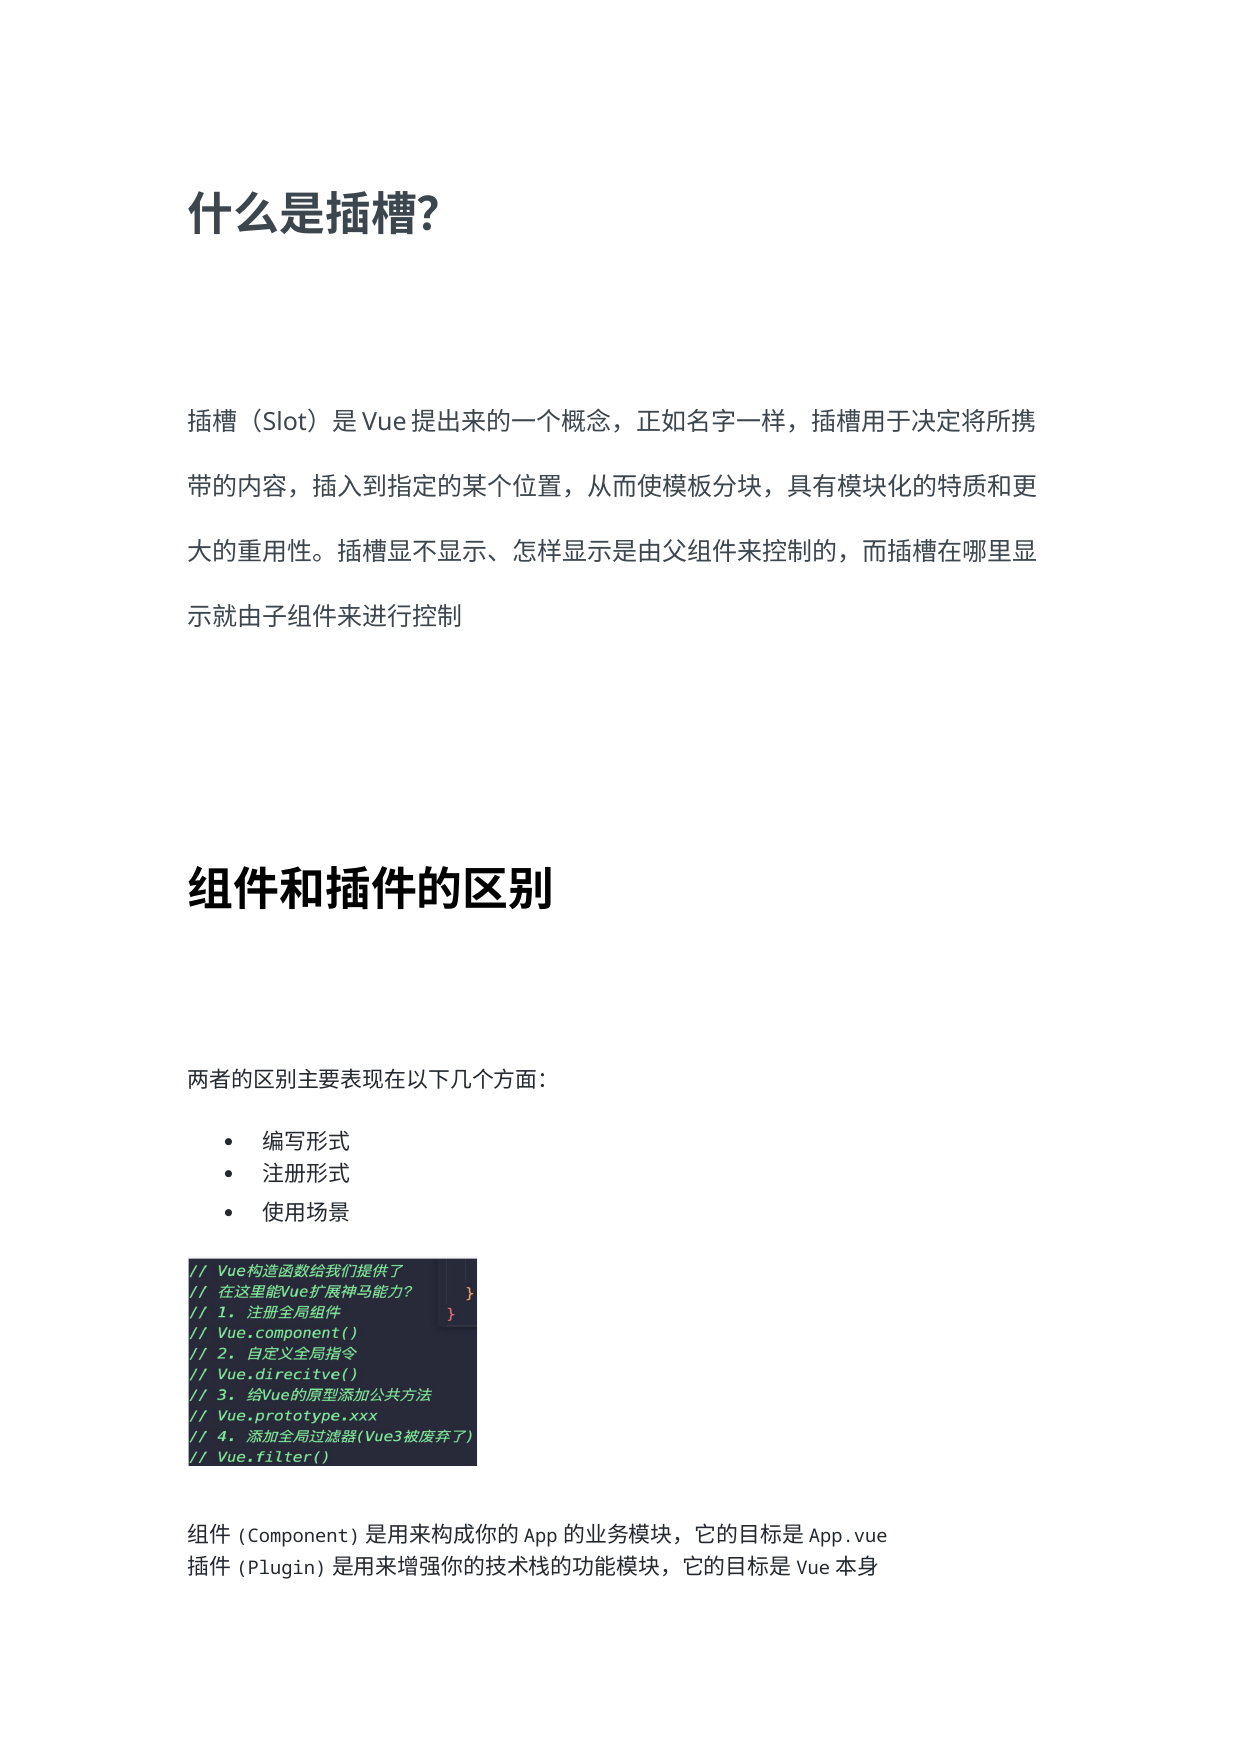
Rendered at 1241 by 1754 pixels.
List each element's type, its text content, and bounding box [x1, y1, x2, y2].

list 使用场景 [225, 1194, 1053, 1227]
list 注册形式 [225, 1156, 1053, 1188]
subtitle 组件和插件的区别 [187, 836, 1053, 934]
text 组件 (Component) 是用来构成你的 App 的业务模块，它的目标是 App.vue [187, 1516, 1053, 1549]
picture [187, 1256, 478, 1466]
text 插件 (Plugin) 是用来增强你的技术栈的功能模块，它的目标是 Vue 本身 [187, 1549, 1053, 1581]
text 两者的区别主要表现在以下几个方面： [187, 1062, 1053, 1094]
subtitle 什么是插槽？ [187, 162, 1053, 259]
list 编写形式 [225, 1123, 1053, 1156]
text 插槽（Slot）是Vue提出来的一个概念，正如名字一样，插槽用于决定将所携带的内容，插入到指定的某个位置，从而使模板分块，具有模块化的特质和更大的重用性。插槽显不显示、怎样显示是由父组件来控制的，而插槽在哪里显示就由子组件来进行控制 [187, 387, 1053, 647]
